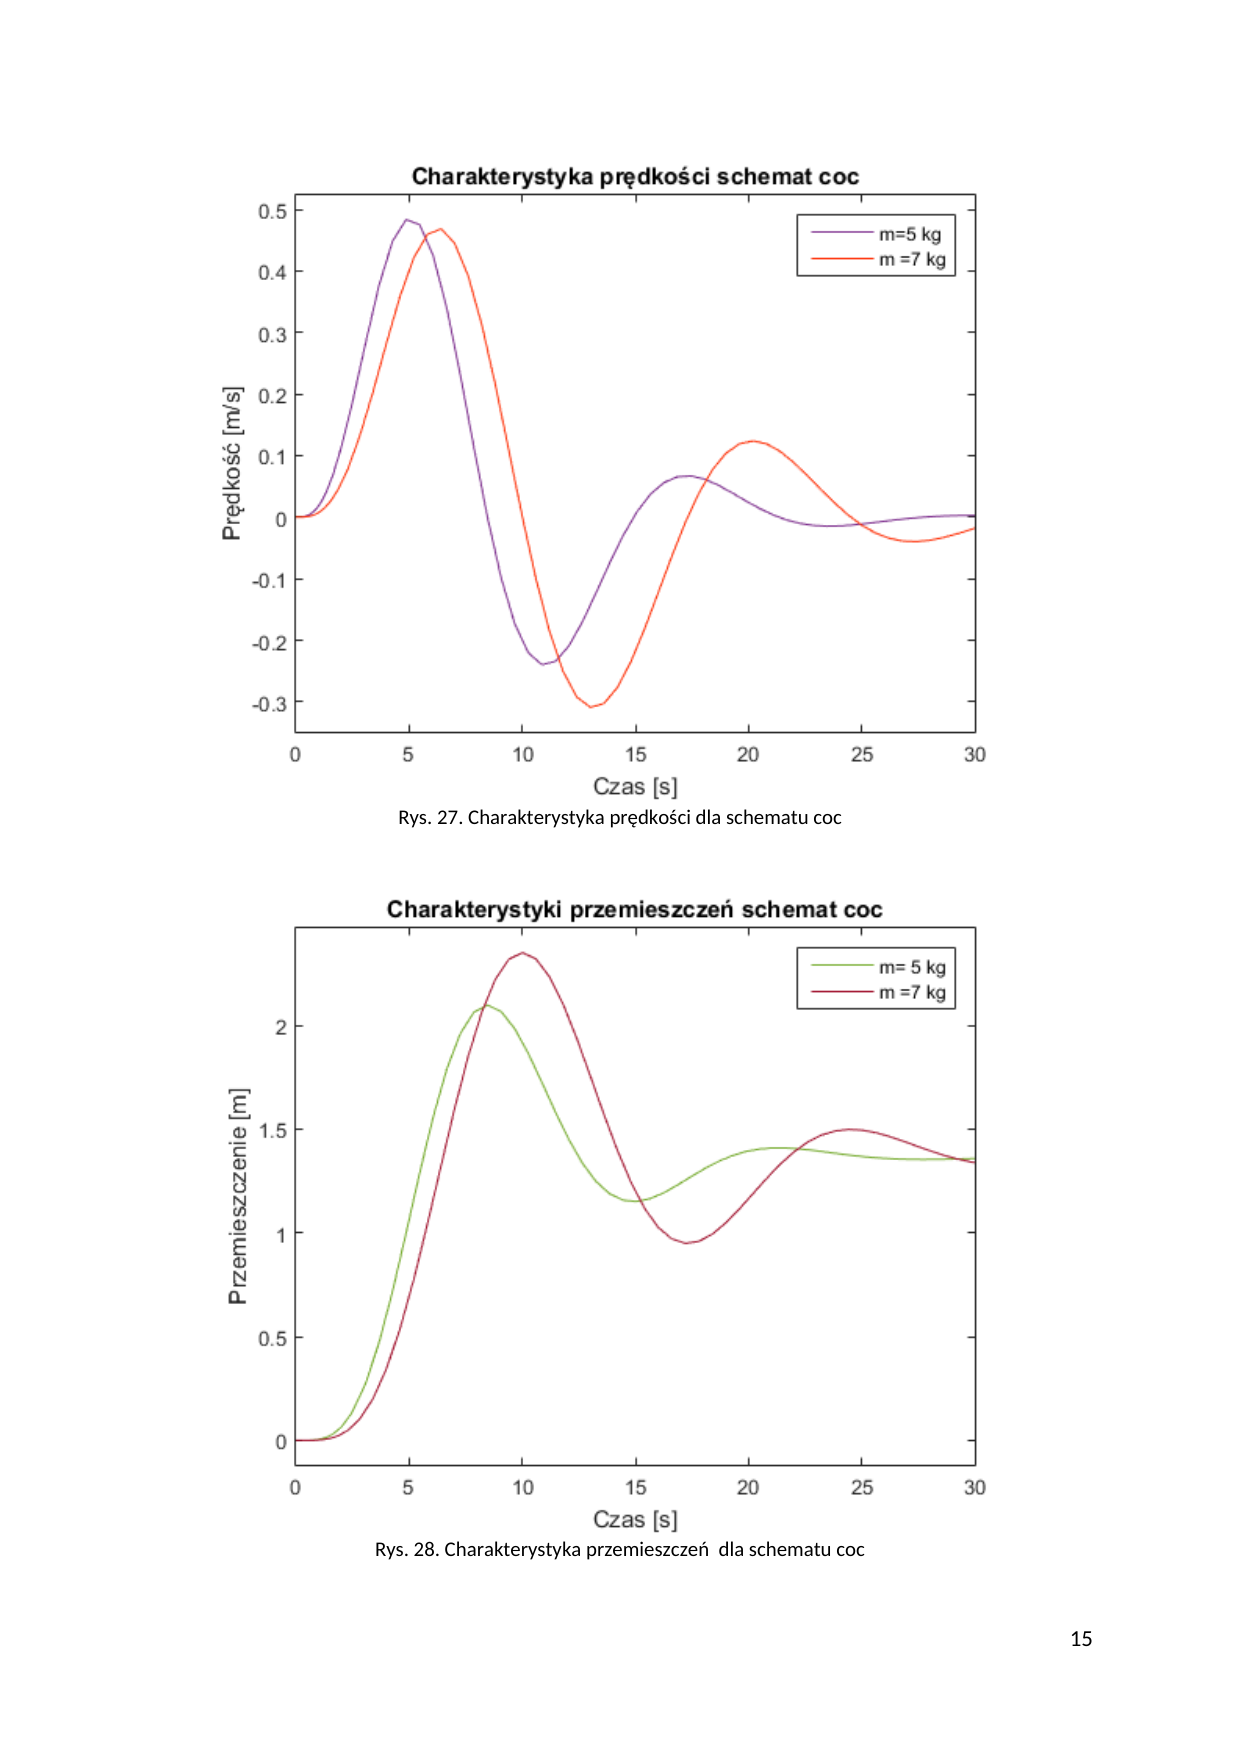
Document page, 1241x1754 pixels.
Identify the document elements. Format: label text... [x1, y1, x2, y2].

text Rys. 28. Charakterystyka przemieszczeń dla schematu coc [148, 1536, 1093, 1562]
picture [182, 880, 1058, 1537]
picture [182, 147, 1058, 804]
text Rys. 27. Charakterystyka prędkości dla schematu coc [148, 804, 1093, 829]
